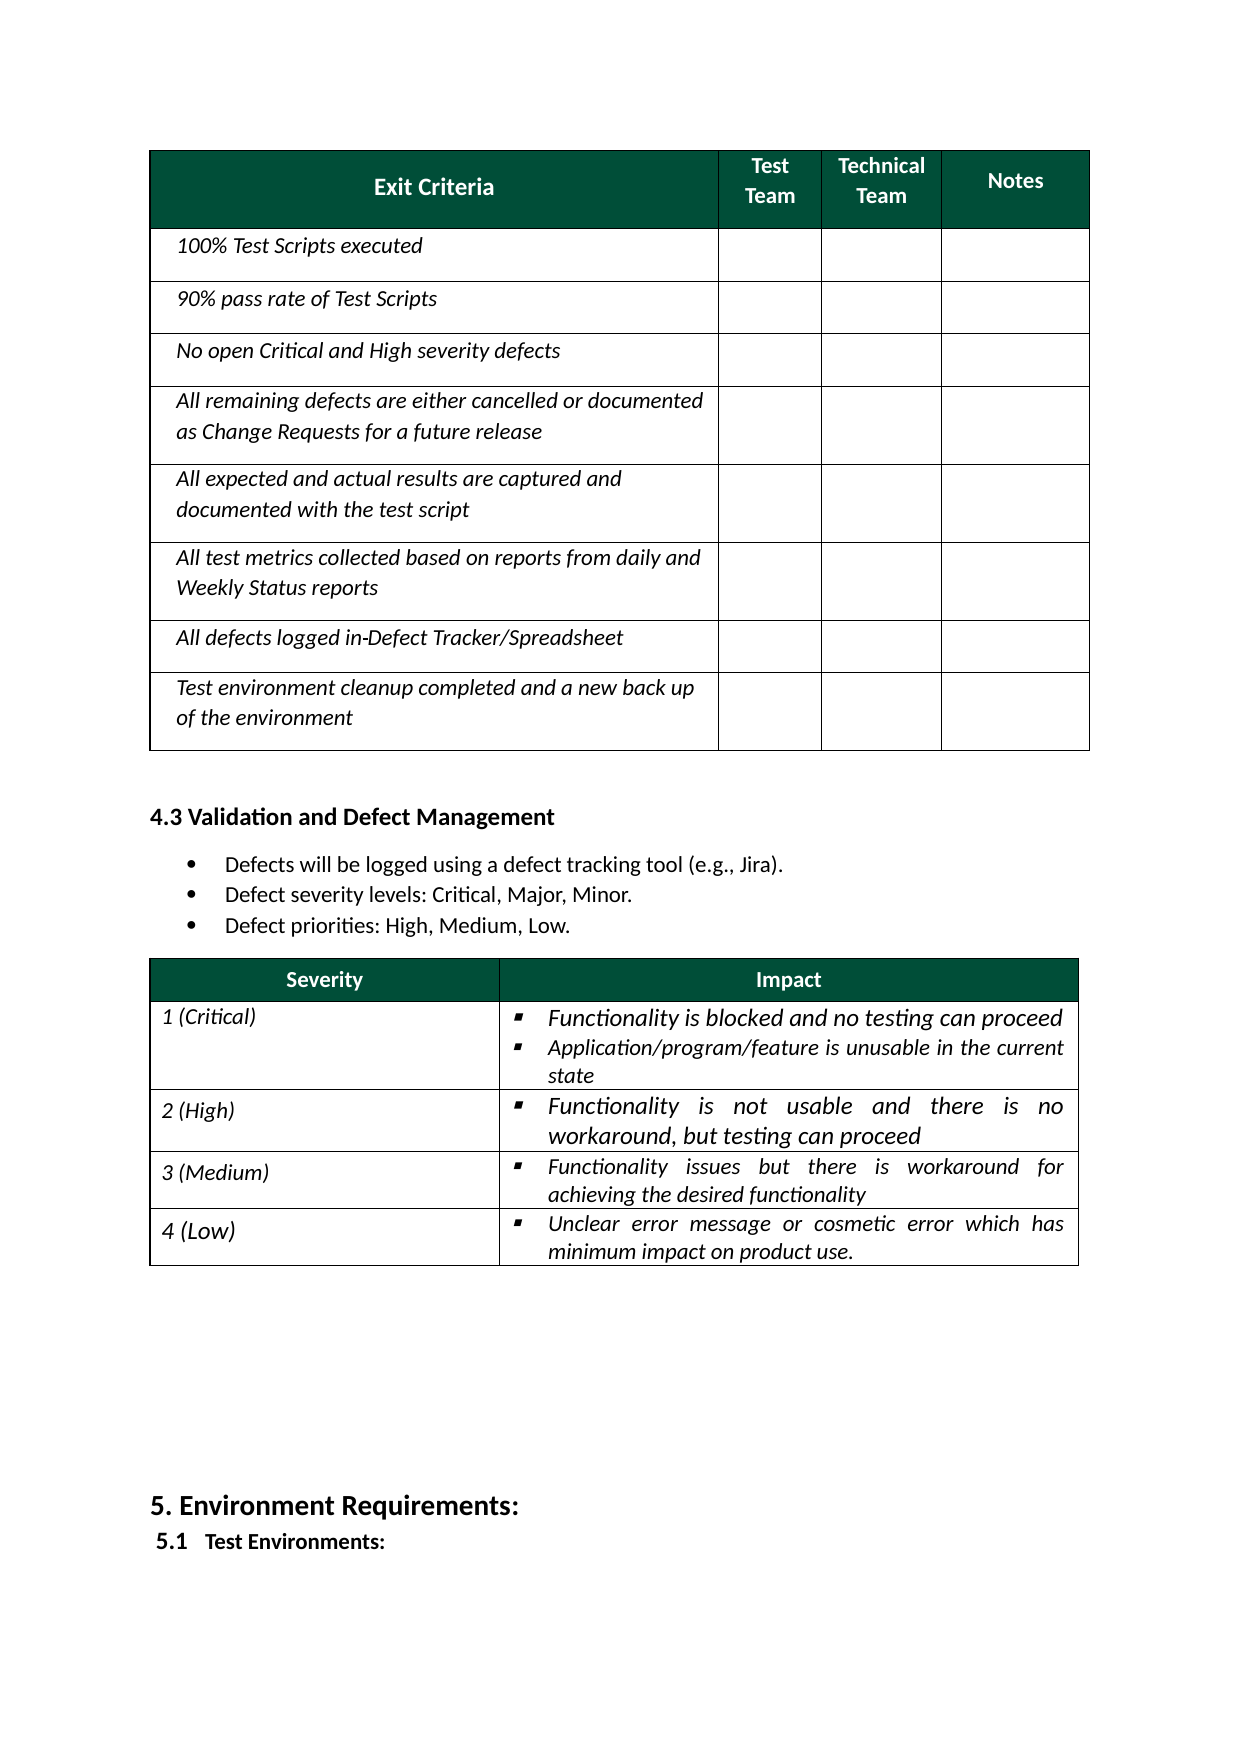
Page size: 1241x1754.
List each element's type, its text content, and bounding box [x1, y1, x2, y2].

table_header Exit Criteria [151, 151, 718, 228]
table_cell [942, 673, 1089, 750]
table_cell Functionality is blocked and no testing can proceed Application/program/feature is unusable in the current state [500, 1002, 1078, 1089]
table_cell [822, 334, 941, 386]
text 5.1 Test Environments: [150, 1525, 1090, 1556]
text 4.3 Validation and Defect Management [150, 801, 1090, 831]
table_cell [942, 387, 1089, 463]
table_cell [822, 465, 941, 542]
table_cell Unclear error message or cosmetic error which has minimum impact on product use. [500, 1209, 1078, 1265]
table_cell All remaining defects are either cancelled or documented as Change Requests for a future release [151, 387, 718, 463]
table_cell [942, 334, 1089, 386]
table_cell All defects logged in Defect Tracker/Spreadsheet [151, 621, 718, 672]
table_cell [719, 229, 821, 281]
table_cell 90% pass rate of Test Scripts [151, 282, 718, 333]
table_cell [822, 387, 941, 463]
table_cell [942, 621, 1089, 672]
table_cell Test environment cleanup completed and a new back up of the environment [151, 673, 718, 750]
table_cell [719, 621, 821, 672]
table_cell 4 (Low) [151, 1209, 499, 1265]
list Defect severity levels: Critical, Major, Minor. [187, 881, 1090, 908]
table_cell [822, 282, 941, 333]
table_cell All test metrics collected based on reports from daily and Weekly Status reports [151, 543, 718, 619]
table_cell All expected and actual results are captured and documented with the test script [151, 465, 718, 542]
list Defect priorities: High, Medium, Low. [187, 911, 1090, 939]
table_cell [719, 334, 821, 386]
table_cell No open Critical and High severity defects [151, 334, 718, 386]
table_header Test Team [719, 151, 821, 228]
table_header Impact [500, 959, 1078, 1001]
table_cell 2 (High) [151, 1090, 499, 1151]
table_cell [822, 621, 941, 672]
table_cell Functionality issues but there is workaround for achieving the desired functionality [500, 1152, 1078, 1208]
table_cell 1 (Critical) [151, 1002, 499, 1089]
table_cell [942, 465, 1089, 542]
table_header Technical Team [822, 151, 941, 228]
table_cell [942, 229, 1089, 281]
table_cell [942, 543, 1089, 619]
table_cell [719, 387, 821, 463]
table_cell [822, 229, 941, 281]
table_cell [719, 543, 821, 619]
table_cell [822, 673, 941, 750]
table_cell 100% Test Scripts executed [151, 229, 718, 281]
table_cell [719, 282, 821, 333]
table_cell [942, 282, 1089, 333]
table_cell [719, 465, 821, 542]
table_cell [719, 673, 821, 750]
table_header Severity [151, 959, 499, 1001]
table_header Notes [942, 151, 1089, 228]
list Defects will be logged using a defect tracking tool (e.g., Jira). [187, 850, 1090, 878]
subtitle 5. Environment Requirements: [150, 1487, 1090, 1522]
table_cell [822, 543, 941, 619]
table_cell Functionality is not usable and there is no workaround, but testing can proceed [500, 1090, 1078, 1151]
table_cell 3 (Medium) [151, 1152, 499, 1208]
